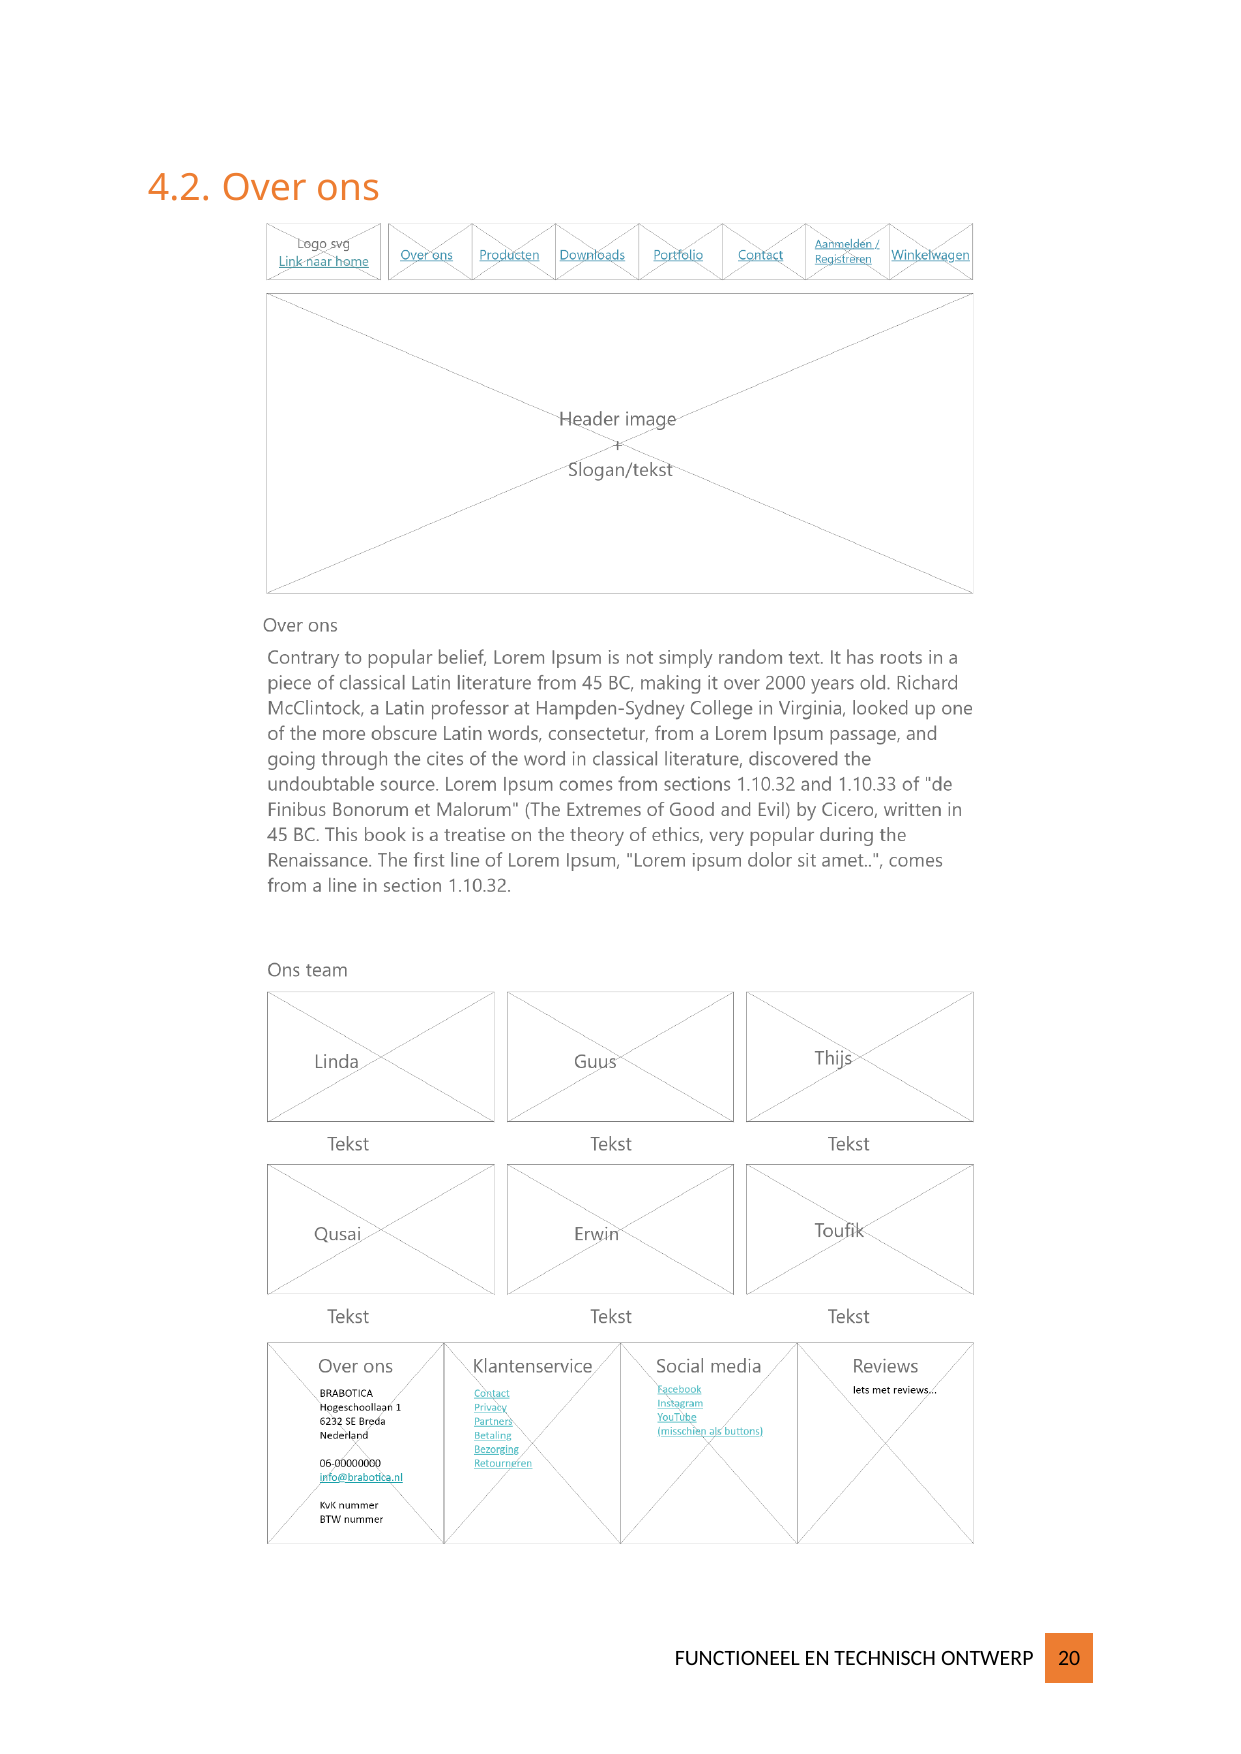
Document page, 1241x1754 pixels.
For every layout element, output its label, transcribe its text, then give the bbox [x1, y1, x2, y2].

picture [257, 211, 984, 1558]
subtitle 4.2. Over ons [148, 160, 1093, 211]
